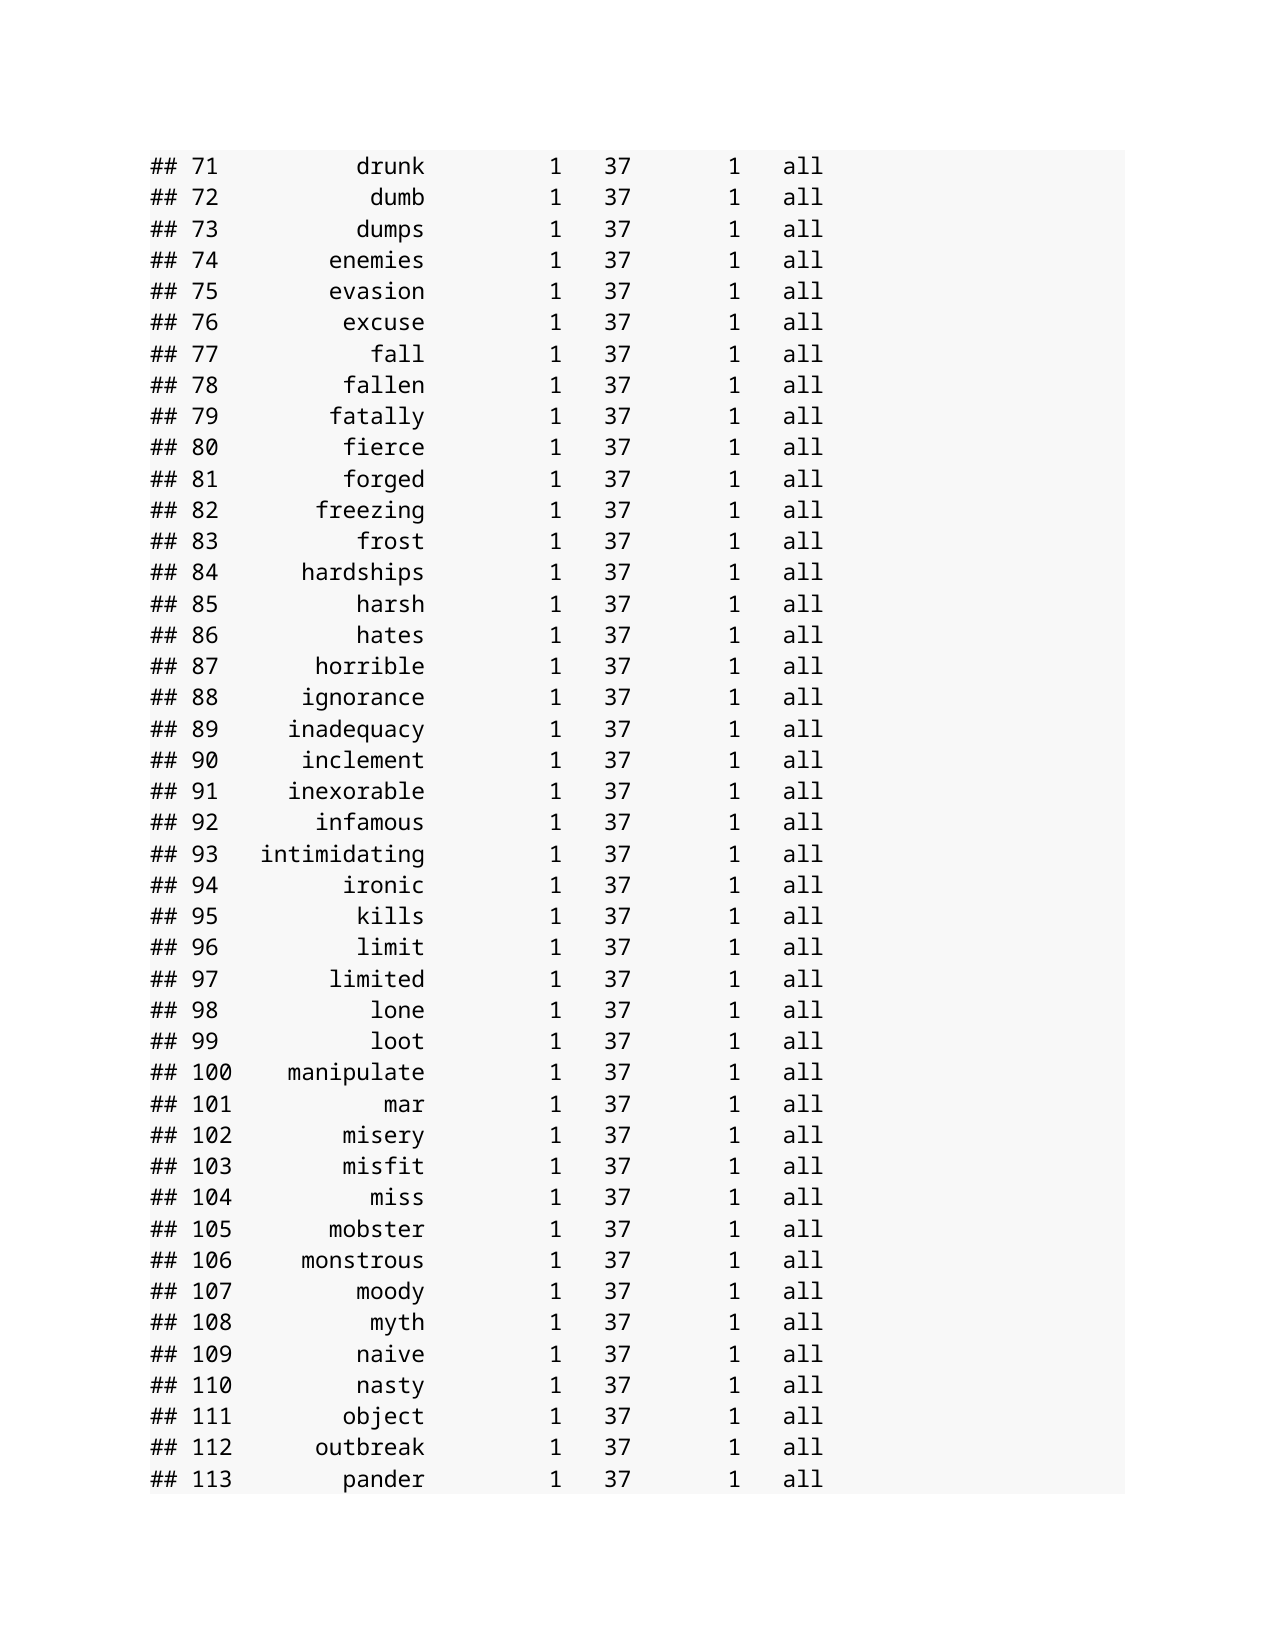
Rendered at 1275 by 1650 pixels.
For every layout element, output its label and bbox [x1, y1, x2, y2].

text [150, 150, 1125, 1494]
